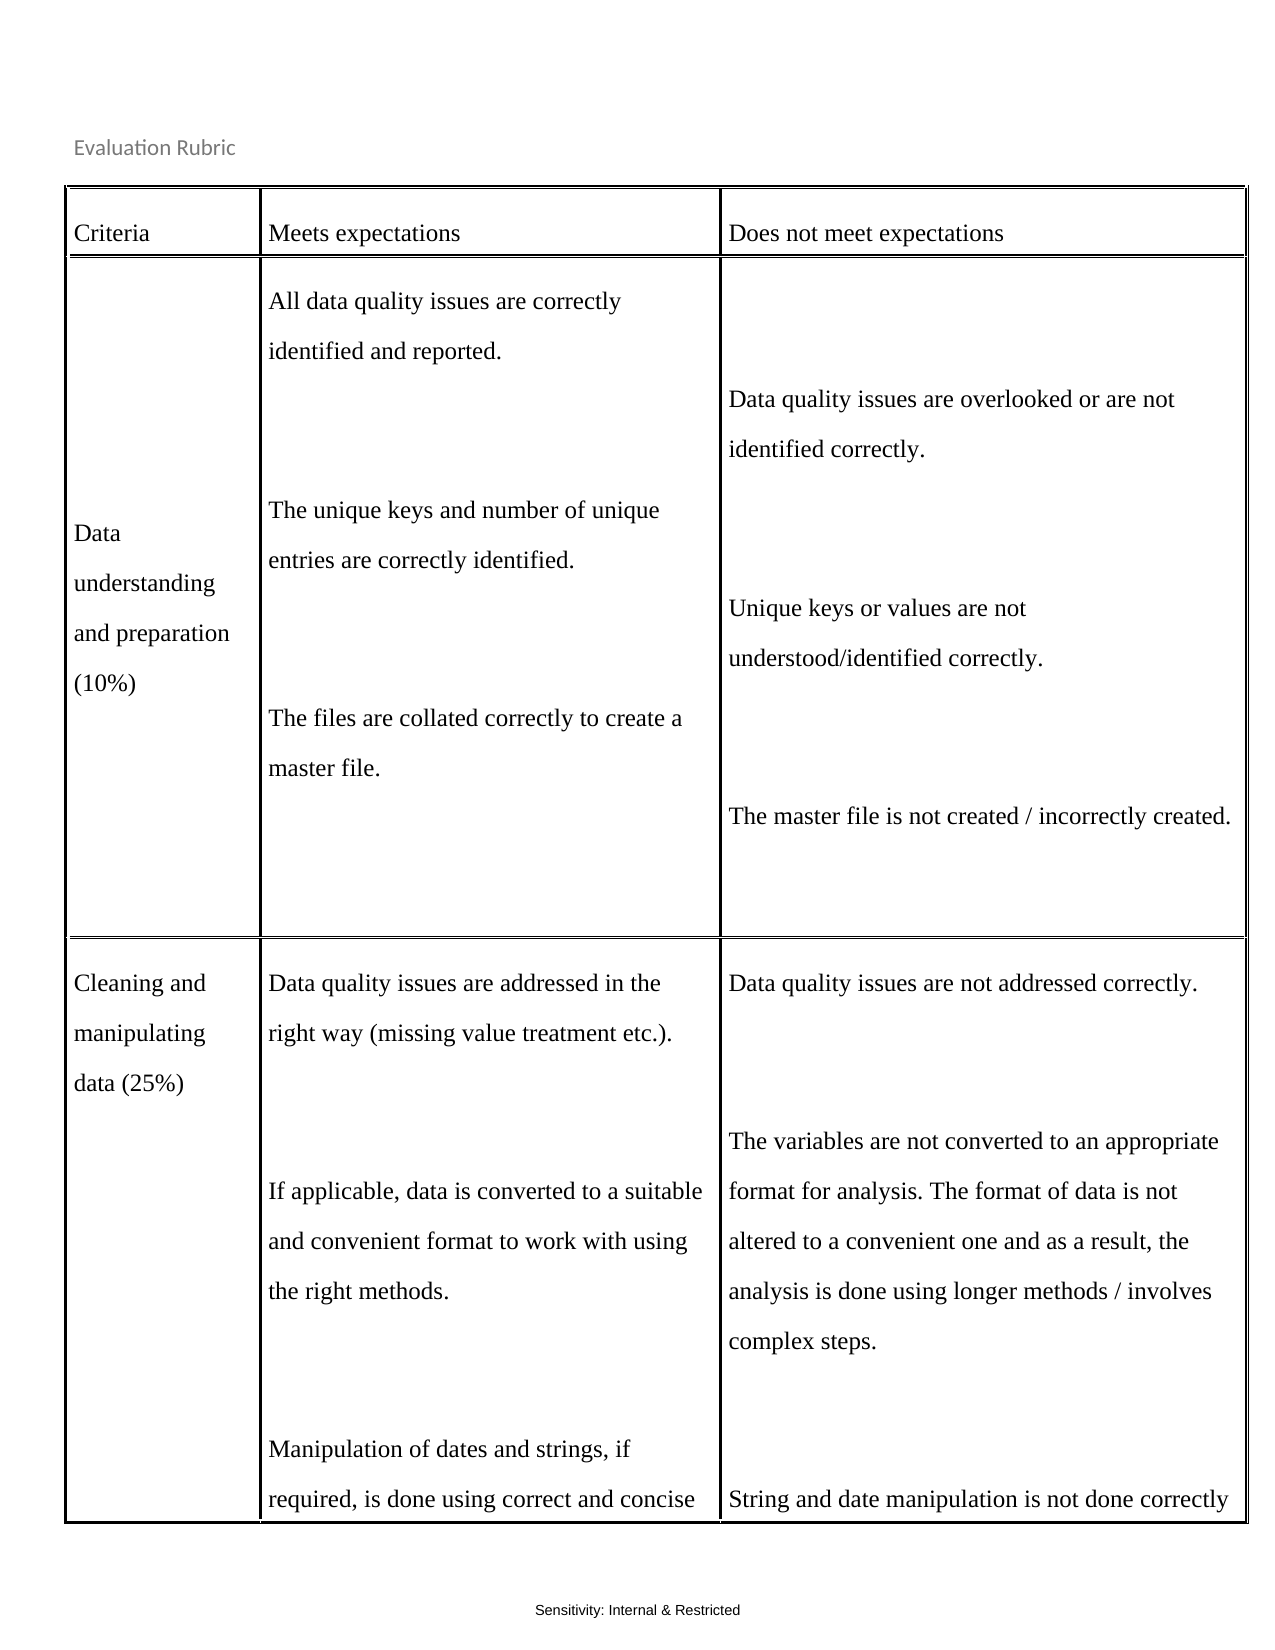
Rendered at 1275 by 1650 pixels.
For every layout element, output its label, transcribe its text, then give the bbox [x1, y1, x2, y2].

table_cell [720, 936, 1247, 1521]
table_cell Data understanding and preparation (10%) [67, 254, 259, 936]
table_cell Meets expectations [262, 189, 719, 254]
table_cell Criteria [66, 185, 259, 254]
table_cell Does not meet expectations [722, 185, 1247, 254]
table_cell All data quality issues are correctly identified and reported. The unique keys and number of unique entries are correctly identified. The files are collated correctly to create a master file. [262, 258, 719, 936]
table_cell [260, 939, 720, 1521]
table_header Evaluation Rubric [66, 103, 1247, 185]
table_cell Cleaning and manipulating data (25%) [66, 936, 260, 1521]
table_cell Data quality issues are overlooked or are not identified correctly. Unique keys or values are not understood/identified correctly. The master file is not created / incorrectly created. [722, 254, 1246, 936]
